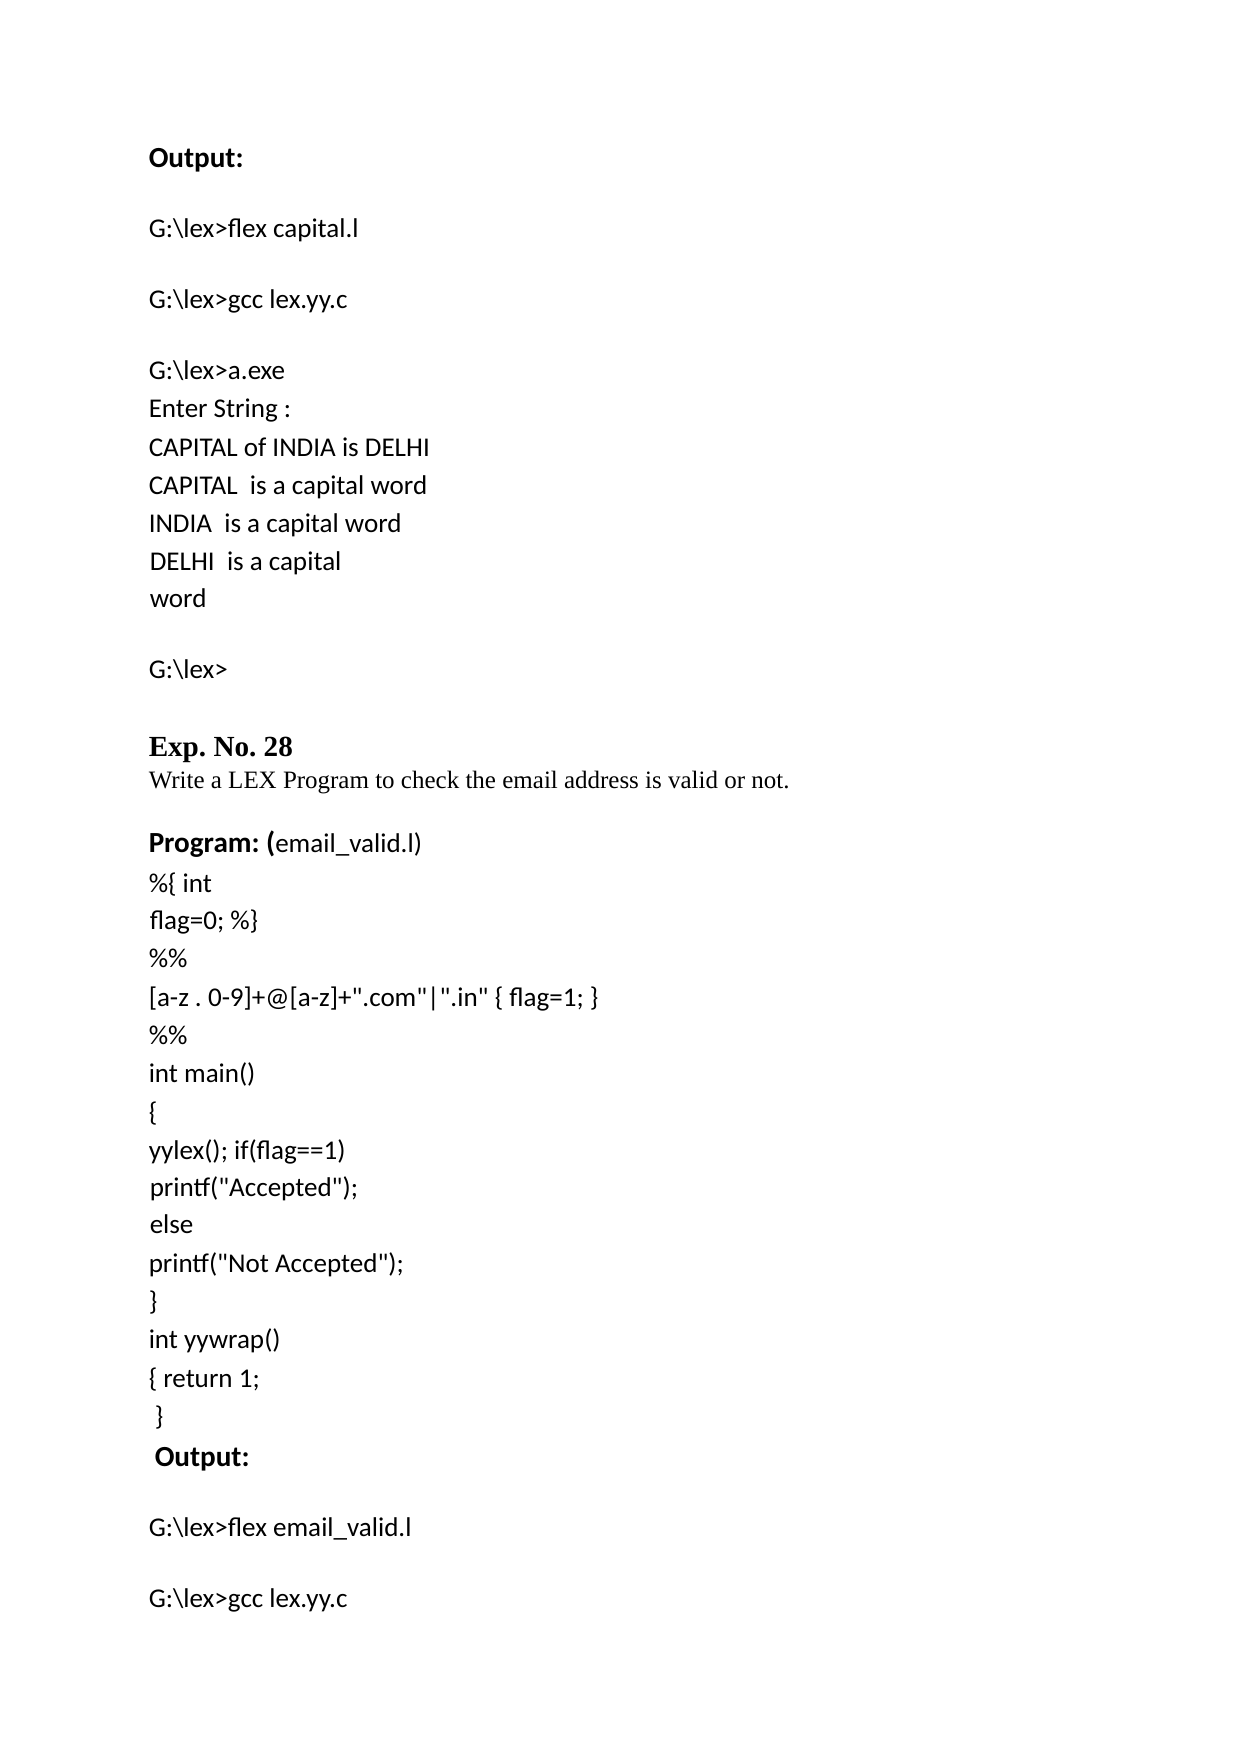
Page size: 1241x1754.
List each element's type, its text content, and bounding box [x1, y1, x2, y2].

text Enter String : [148, 392, 1080, 425]
text %{ int flag=0; %} [148, 866, 260, 936]
text yylex(); if(flag==1) printf("Accepted"); else [148, 1133, 360, 1241]
text Output: [148, 1438, 251, 1473]
text %% [148, 1018, 1080, 1051]
text INDIA is a capital word DELHI is a capital word [148, 507, 404, 614]
text G:\lex>flex capital.l [148, 211, 1080, 244]
text CAPITAL is a capital word [148, 468, 1080, 501]
text G:\lex>flex email_valid.l [148, 1510, 1080, 1543]
text Output: [148, 139, 1094, 175]
text Exp. No. 28 [148, 729, 1094, 763]
text G:\lex>a.exe [148, 353, 1080, 386]
text } [148, 1399, 1080, 1432]
text int yywrap() [148, 1323, 1080, 1356]
text printf("Not Accepted"); [148, 1246, 1080, 1279]
text { return 1; [148, 1361, 1080, 1394]
text } [148, 1284, 1080, 1317]
text G:\lex>gcc lex.yy.c [148, 282, 1080, 315]
text { [148, 1095, 1080, 1128]
text G:\lex> [148, 652, 1080, 685]
text %% [148, 941, 1080, 974]
text Write a LEX Program to check the email address is valid or not. [148, 765, 1093, 794]
text Program: (email_valid.l) [148, 824, 1080, 860]
text int main() [148, 1056, 1080, 1089]
text G:\lex>gcc lex.yy.c [148, 1581, 1080, 1614]
text CAPITAL of INDIA is DELHI [148, 430, 1080, 463]
text [a-z . 0-9]+@[a-z]+".com"|".in" { flag=1; } [148, 980, 1080, 1013]
